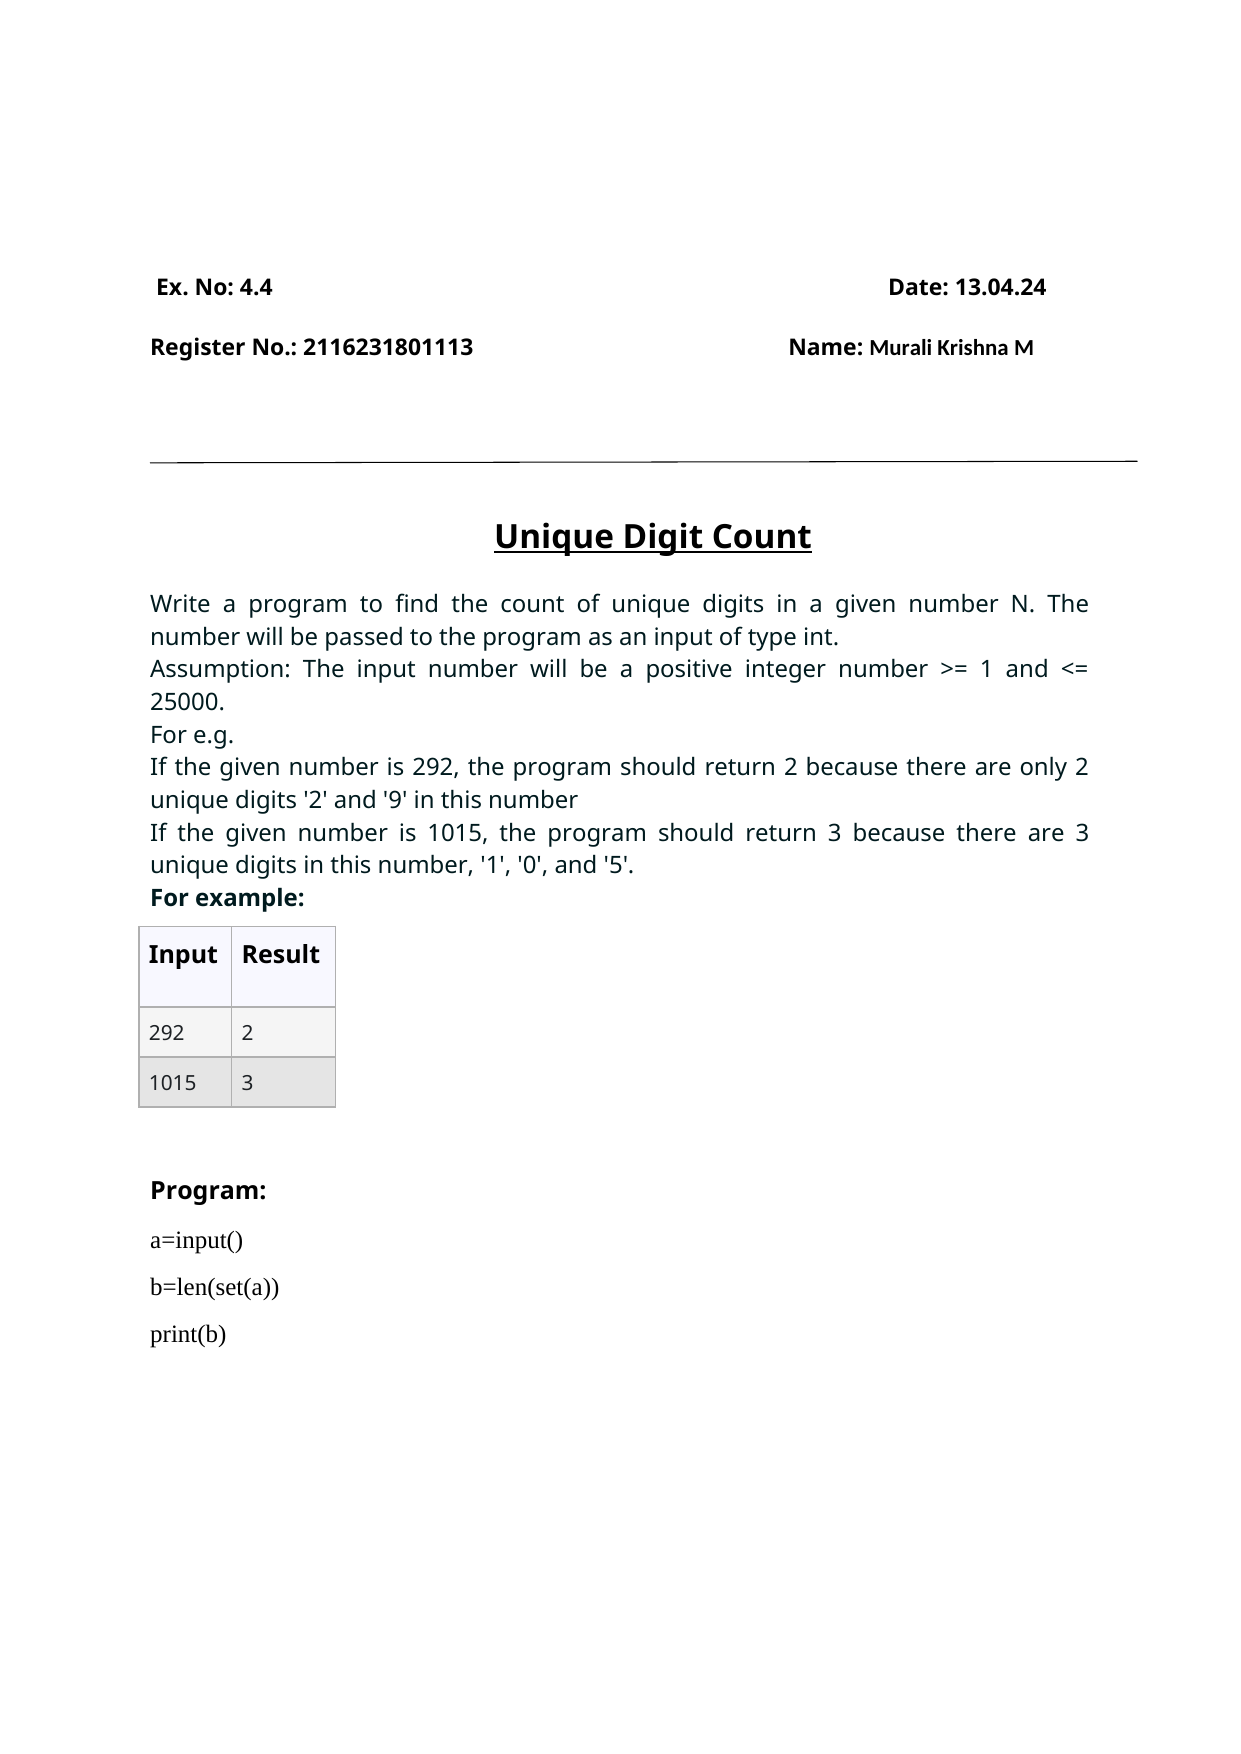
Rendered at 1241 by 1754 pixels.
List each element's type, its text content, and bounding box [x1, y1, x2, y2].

text Program: [150, 1173, 1090, 1207]
text print(b) [150, 1319, 1090, 1348]
text Write a program to find the count of unique digits in a given number N. The number will be passed to the program as an input of type int. [150, 587, 1090, 652]
text a=input() [150, 1225, 1090, 1254]
text For e.g. [150, 717, 1090, 750]
table_cell 292 [140, 1008, 231, 1056]
list Unique Digit Count [216, 512, 1090, 558]
text For example: [150, 881, 1090, 913]
table_cell 3 [232, 1058, 335, 1106]
table_cell 1015 [140, 1058, 231, 1106]
text If the given number is 1015, the program should return 3 because there are 3 unique digits in this number, '1', '0', and '5'. [150, 815, 1090, 881]
text Assumption: The input number will be a positive integer number >= 1 and <= 25000. [150, 652, 1090, 717]
table_header Result [232, 927, 335, 1006]
table_cell 2 [232, 1008, 335, 1056]
text Ex. No: 4.4 Date: 13.04.24 [150, 271, 1090, 302]
text If the given number is 292, the program should return 2 because there are only 2 unique digits '2' and '9' in this number [150, 750, 1090, 815]
table_header Input [140, 927, 231, 1006]
text Register No.: 2116231801113 Name: Murali Krishna M [150, 331, 1090, 362]
text b=len(set(a)) [150, 1272, 1090, 1301]
